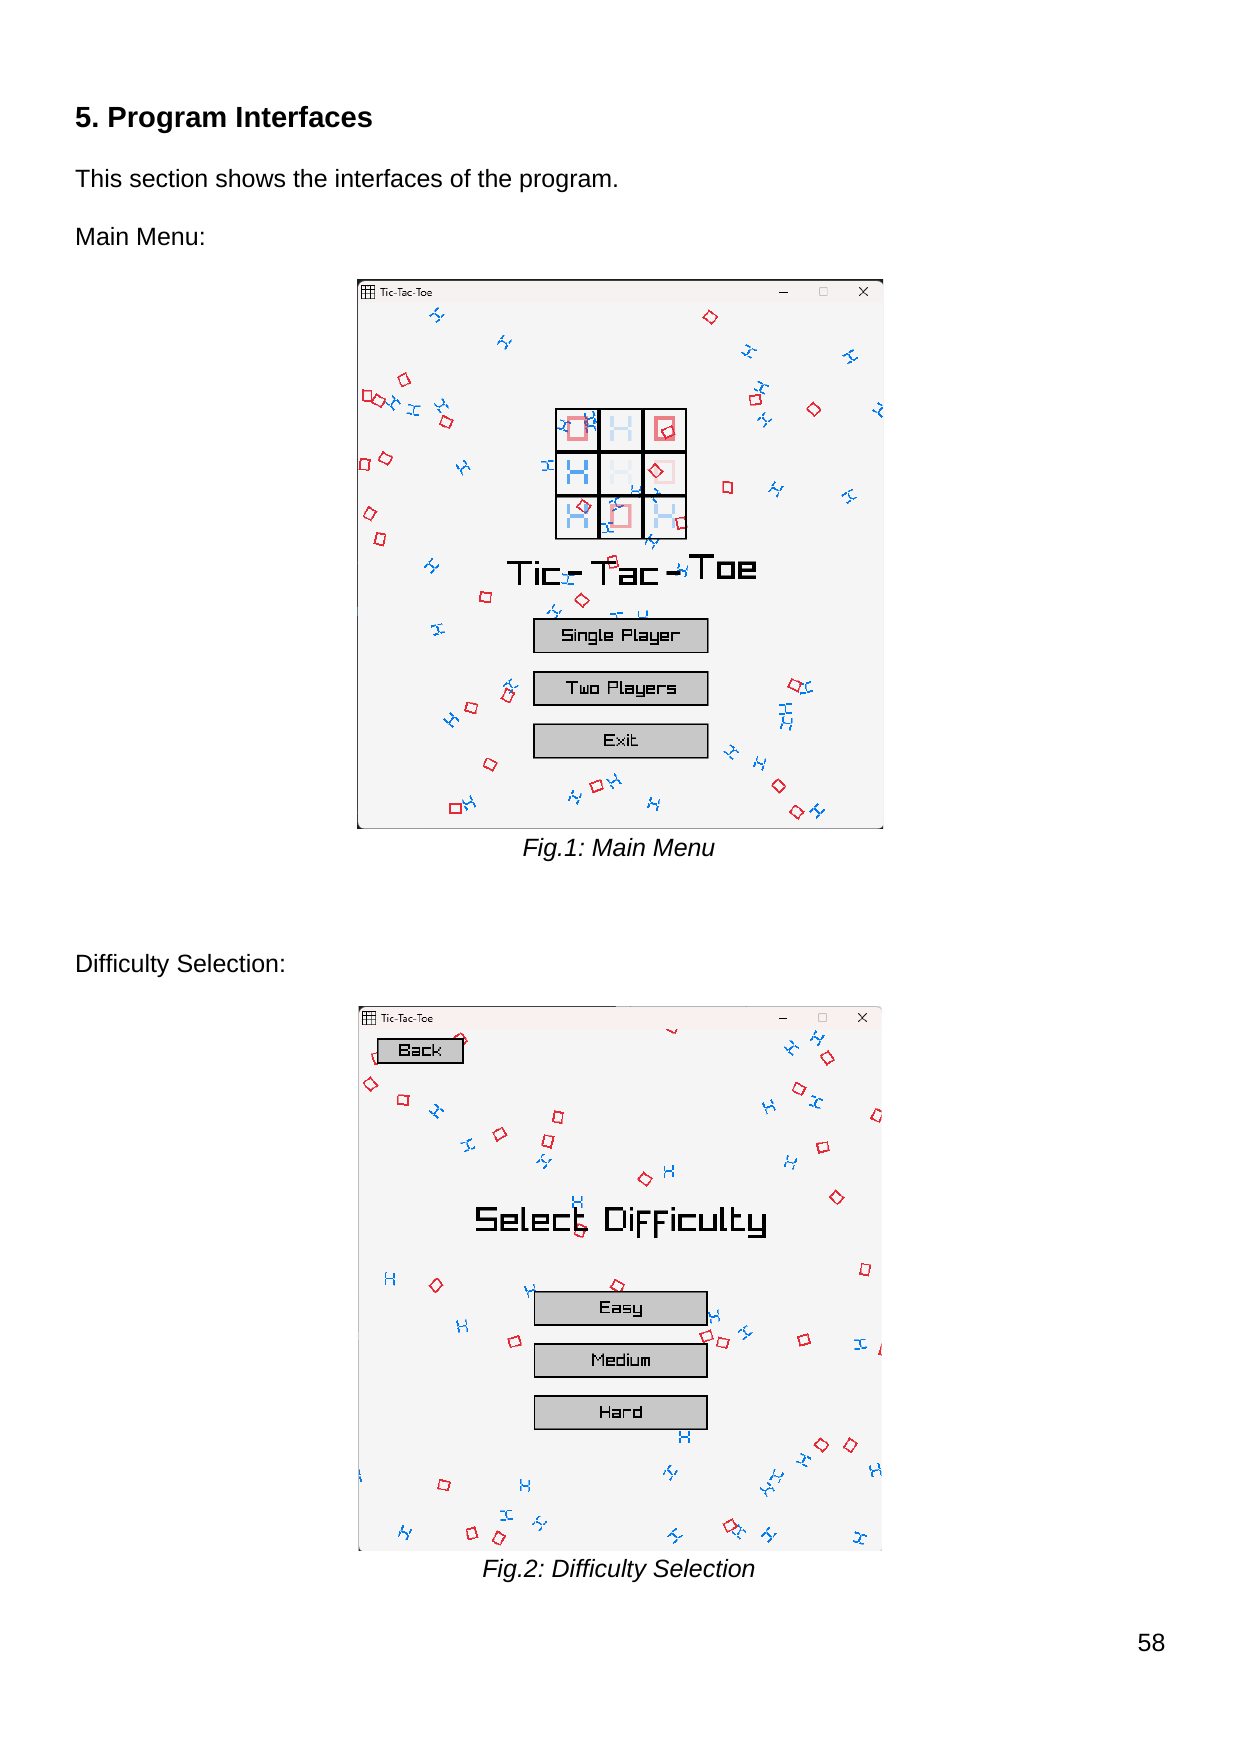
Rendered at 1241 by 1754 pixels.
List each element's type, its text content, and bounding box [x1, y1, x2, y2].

text This section shows the interfaces of the program. [75, 163, 1165, 192]
picture [358, 1006, 882, 1551]
picture [357, 279, 884, 829]
subtitle 5. Program Interfaces [75, 100, 1165, 133]
text Main Menu: [75, 222, 1165, 250]
text Difficulty Selection: [75, 948, 1165, 977]
